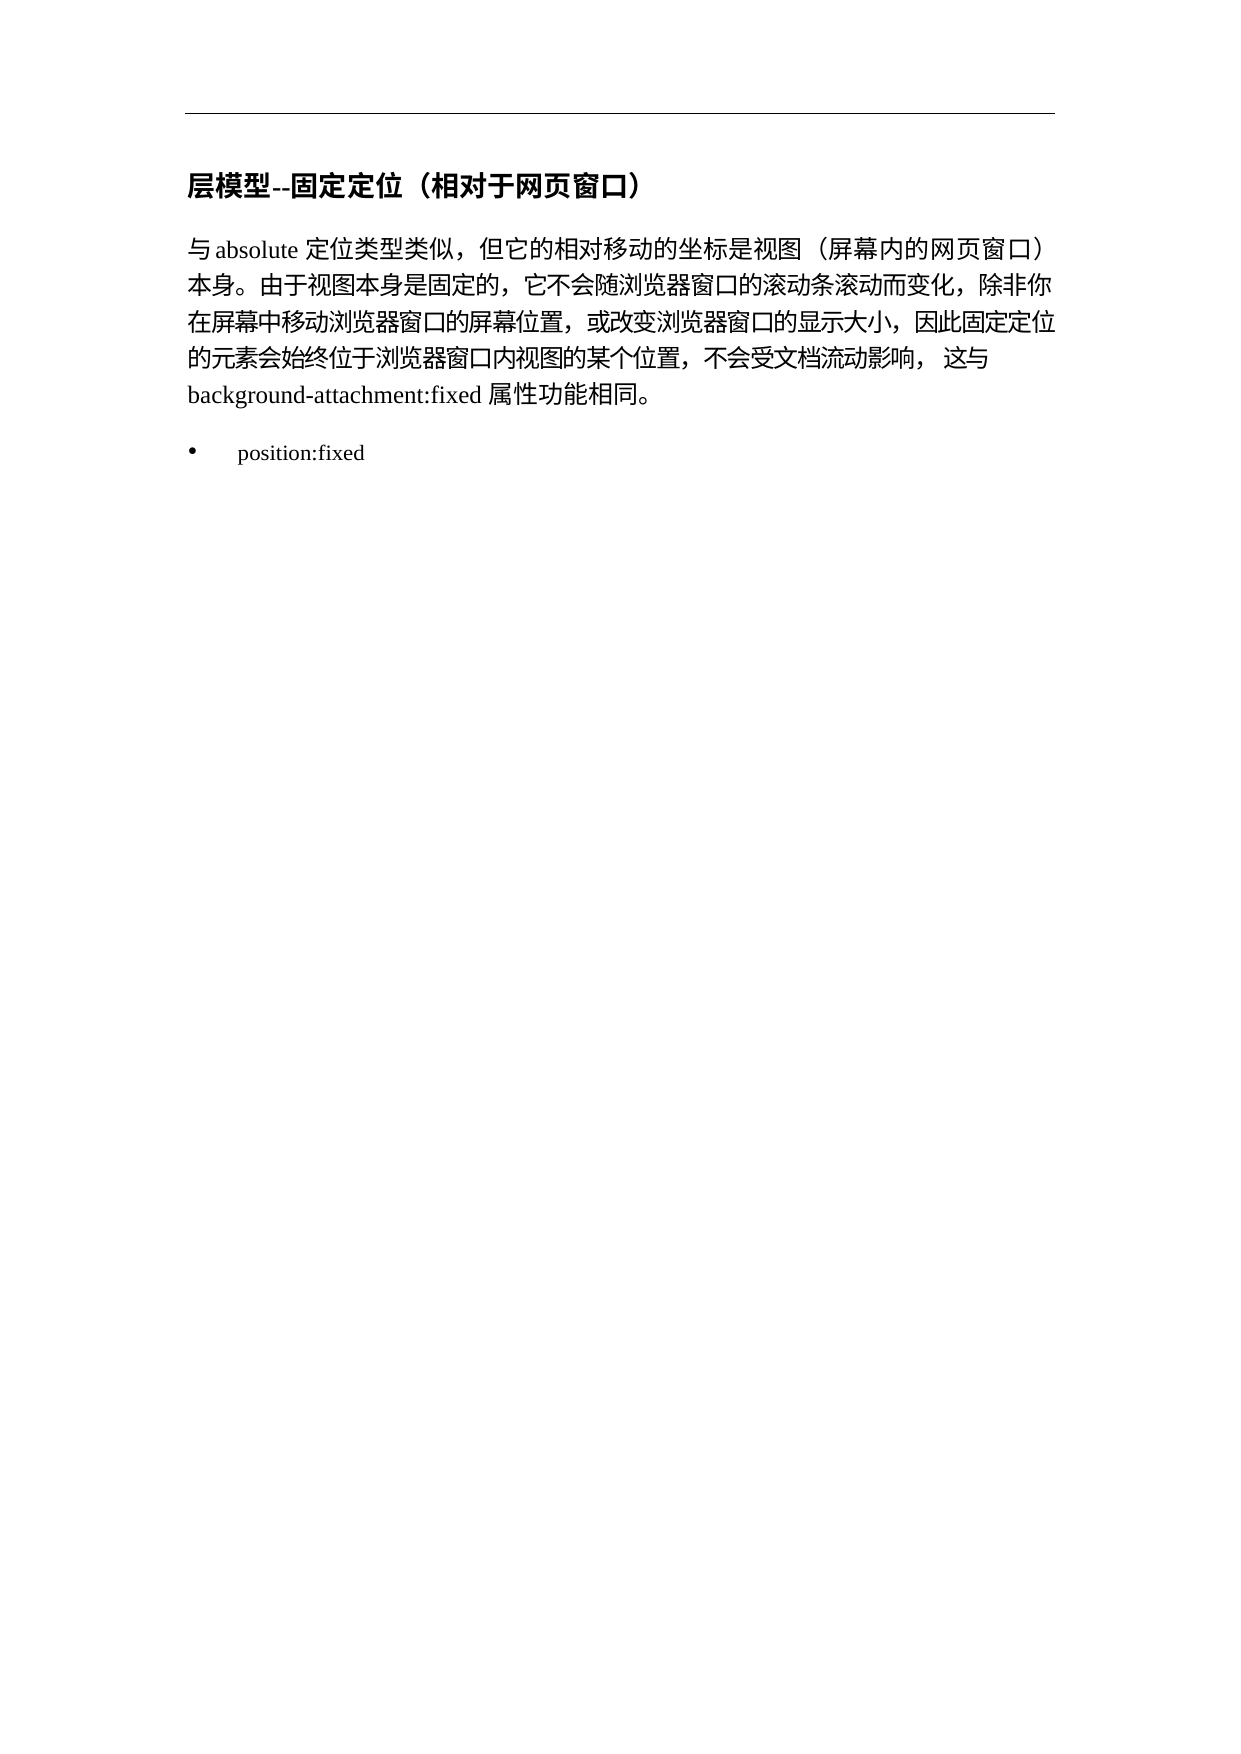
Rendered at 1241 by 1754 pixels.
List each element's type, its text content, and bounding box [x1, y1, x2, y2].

list position:fixed [187, 434, 1078, 466]
text 与 absolute 定位类型类似，但它的相对移动的坐标是视图（屏幕内的网页窗口） 本身。由于视图本身是固定的，它不会随浏览器窗口的滚动条滚动而变化，除非你在屏幕中移动浏览器窗口的屏幕位置，或改变浏览器窗口的显示大小，因此固定定位的元素会始终位于浏览器窗口内视图的某个位置，不会受文档流动影响， 这与 background-attachment:fixed 属性功能相同。 [187, 229, 1065, 411]
subtitle 层模型--固定定位（相对于网页窗口） [187, 156, 1078, 206]
